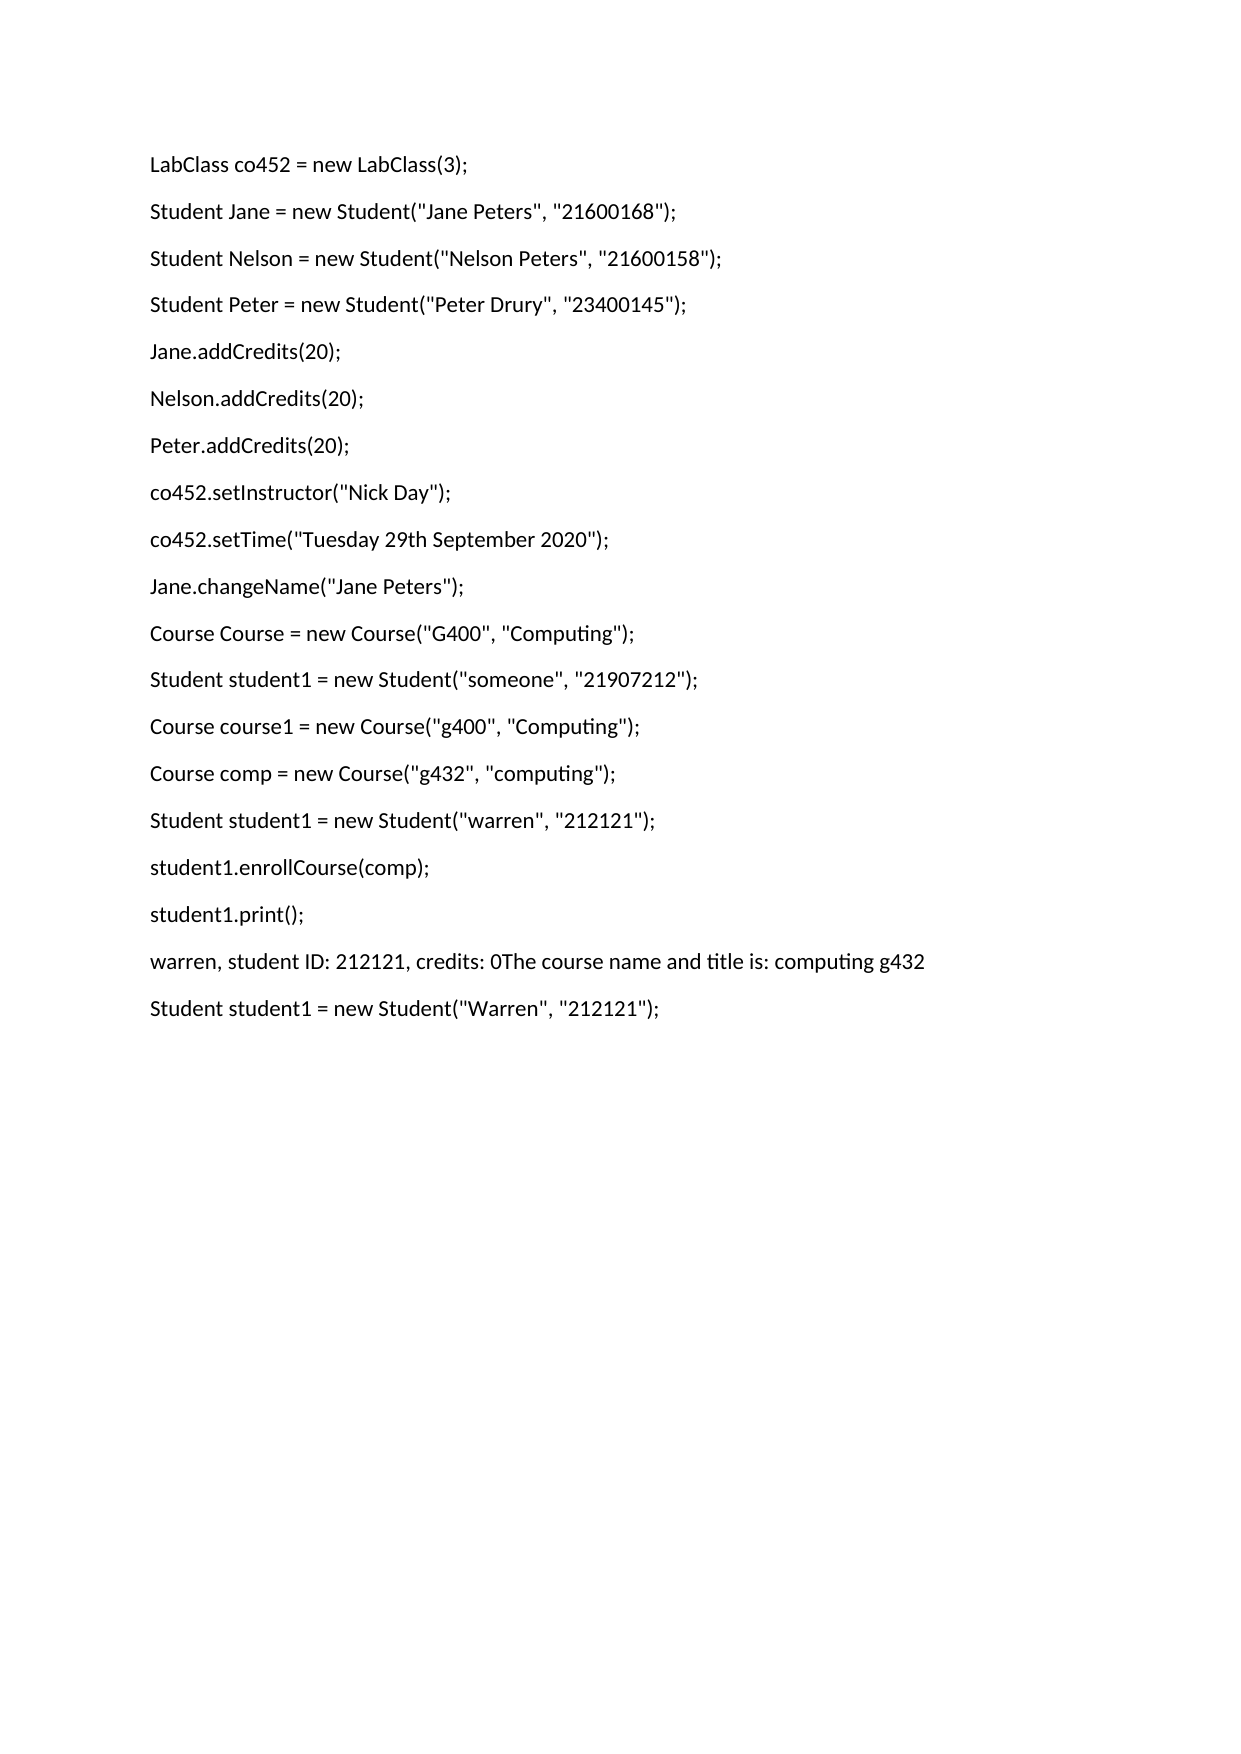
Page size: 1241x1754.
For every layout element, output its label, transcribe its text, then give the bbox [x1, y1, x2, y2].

text Student Peter = new Student("Peter Drury", "23400145"); [150, 291, 1090, 319]
text Student student1 = new Student("warren", "212121"); [150, 806, 1090, 834]
text student1.enrollCourse(comp); [150, 853, 1090, 881]
text Student student1 = new Student("someone", "21907212"); [150, 666, 1090, 694]
text student1.print(); [150, 900, 1090, 928]
text Course course1 = new Course("g400", "Computing"); [150, 712, 1090, 741]
text Student Nelson = new Student("Nelson Peters", "21600158"); [150, 244, 1090, 272]
text co452.setTime("Tuesday 29th September 2020"); [150, 525, 1090, 553]
text co452.setInstructor("Nick Day"); [150, 478, 1090, 506]
text Nelson.addCredits(20); [150, 384, 1090, 412]
text Jane.changeName("Jane Peters"); [150, 572, 1090, 600]
text Student Jane = new Student("Jane Peters", "21600168"); [150, 197, 1090, 225]
text warren, student ID: 212121, credits: 0The course name and title is: computing g432 [150, 947, 1090, 975]
text Course comp = new Course("g432", "computing"); [150, 759, 1090, 787]
text LabClass co452 = new LabClass(3); [150, 150, 1090, 178]
text Student student1 = new Student("Warren", "212121"); [150, 994, 1090, 1022]
text Peter.addCredits(20); [150, 431, 1090, 459]
text Jane.addCredits(20); [150, 337, 1090, 366]
text Course Course = new Course("G400", "Computing"); [150, 619, 1090, 647]
